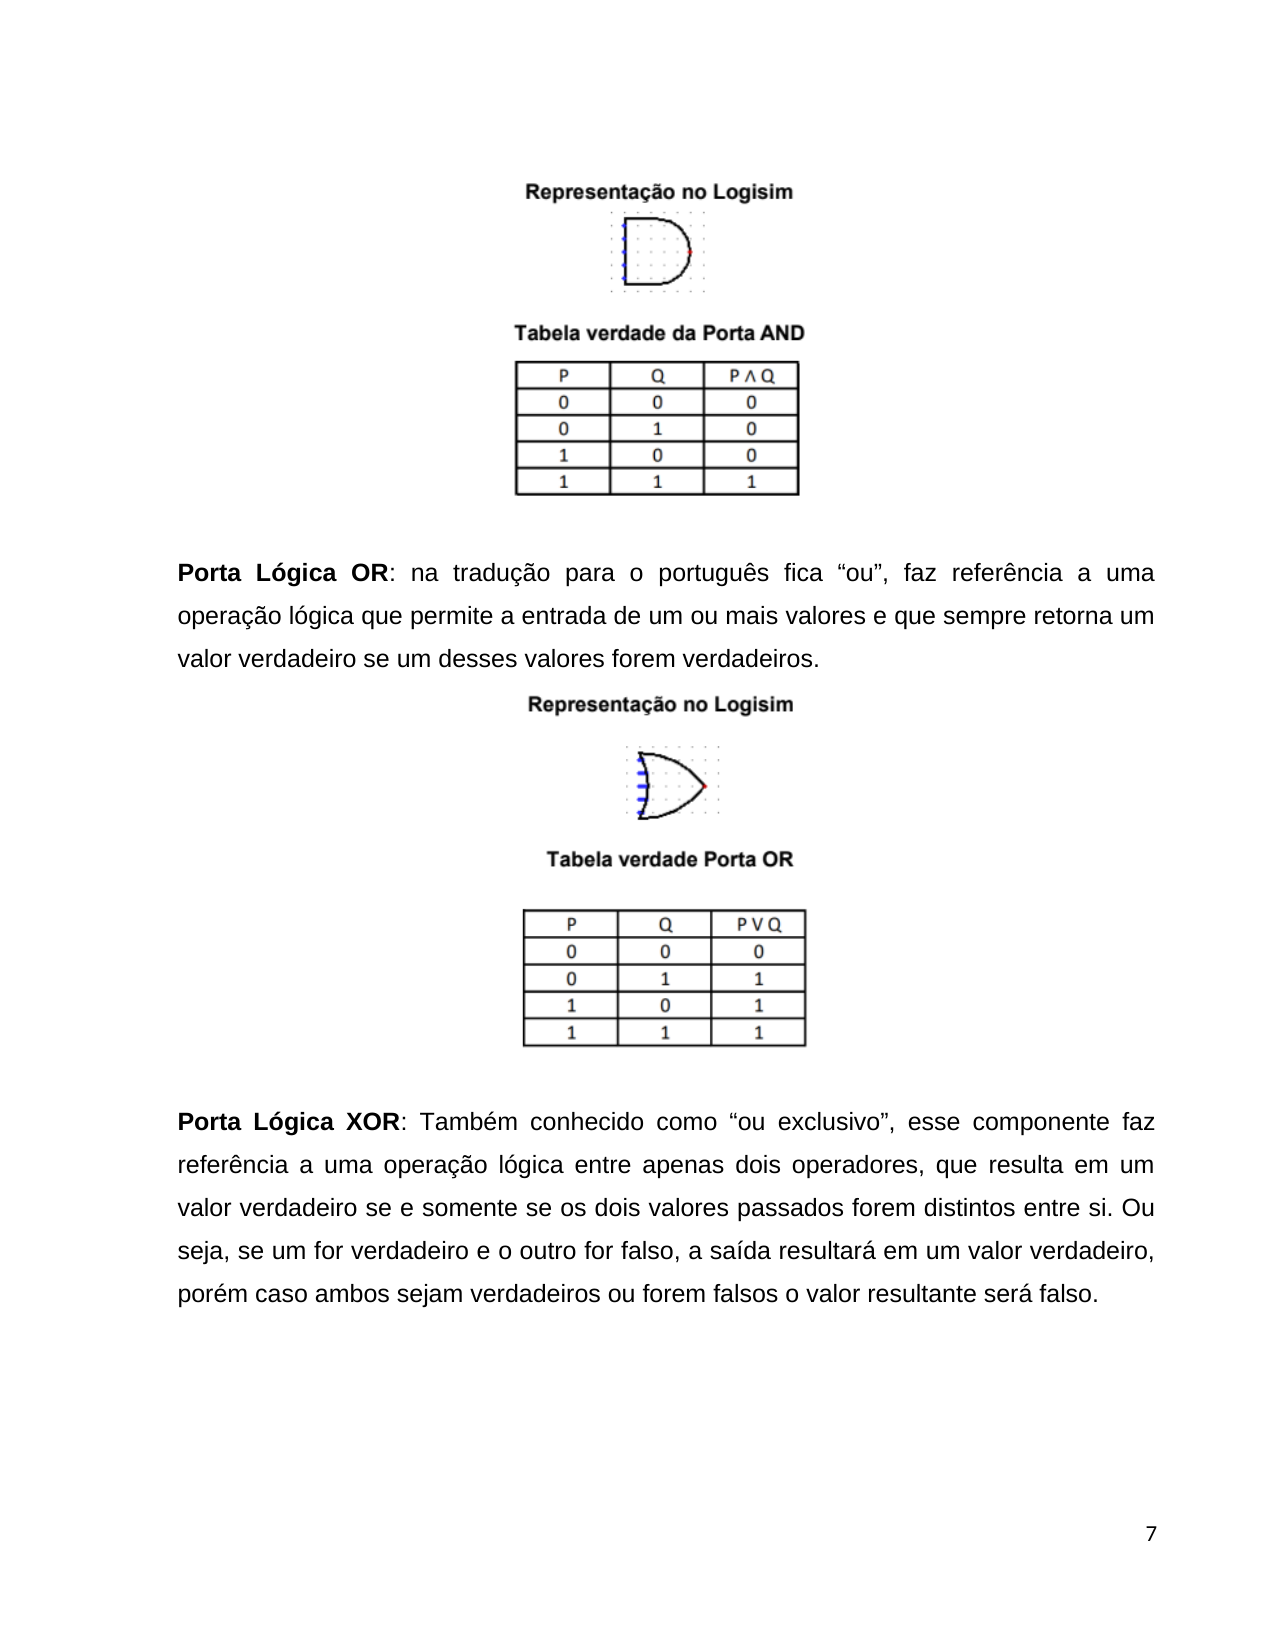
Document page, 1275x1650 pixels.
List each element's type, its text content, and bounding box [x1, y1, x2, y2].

picture [514, 687, 820, 1050]
text Porta Lógica XOR: Também conhecido como “ou exclusivo”, esse componente faz referência a uma operação lógica entre apenas dois operadores, que resulta em um valor verdadeiro se e somente se os dois valores passados forem distintos entre si. Ou seja, se um for verdadeiro e o outro for falso, a saída resultará em um valor verdadeiro, porém caso ambos sejam verdadeiros ou forem falsos o valor resultante será falso. [177, 1107, 1157, 1308]
picture [481, 177, 853, 501]
text Porta Lógica OR: na tradução para o português fica “ou”, faz referência a uma operação lógica que permite a entrada de um ou mais valores e que sempre retorna um valor verdadeiro se um desses valores forem verdadeiros. [177, 558, 1157, 673]
